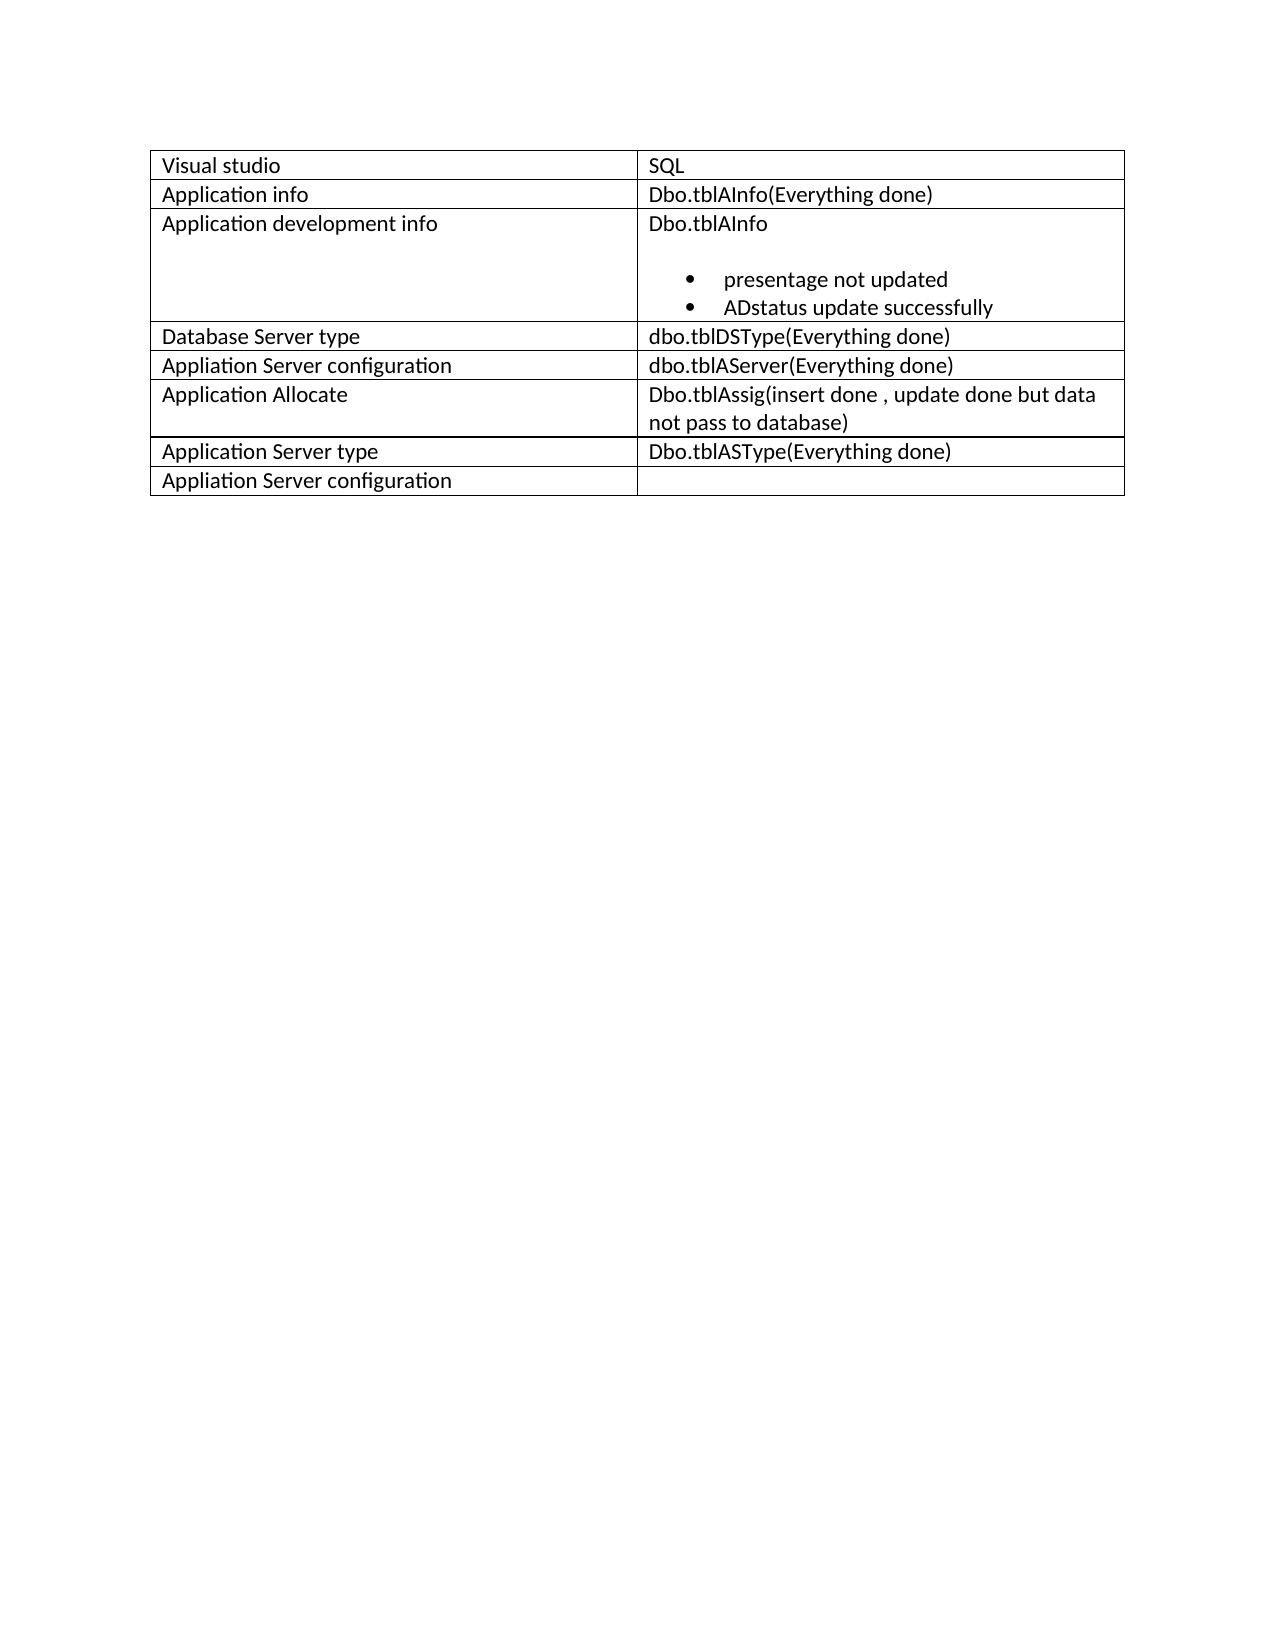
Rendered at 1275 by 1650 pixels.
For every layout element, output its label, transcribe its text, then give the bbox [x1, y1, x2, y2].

table_header Visual studio [151, 151, 637, 179]
table_cell Application Allocate [151, 380, 637, 436]
table_cell Application info [151, 180, 637, 208]
table_cell Application development info [151, 209, 637, 321]
table_cell Database Server type [151, 322, 637, 350]
table_cell Appliation Server configuration [151, 467, 637, 494]
table_cell Dbo.tblAInfo presentage not updated ADstatus update successfully [638, 209, 1124, 321]
table_cell Dbo.tblAInfo(Everything done) [638, 180, 1124, 208]
table_cell dbo.tblAServer(Everything done) [638, 351, 1124, 379]
table_cell dbo.tblDSType(Everything done) [638, 322, 1124, 350]
table_cell Dbo.tblASType(Everything done) [638, 438, 1124, 466]
table_cell Dbo.tblAssig(insert done , update done but data not pass to database) [638, 380, 1124, 436]
table_cell [638, 467, 1124, 494]
table_cell Application Server type [151, 438, 637, 466]
table_header SQL [638, 151, 1124, 179]
table_cell Appliation Server configuration [151, 351, 637, 379]
